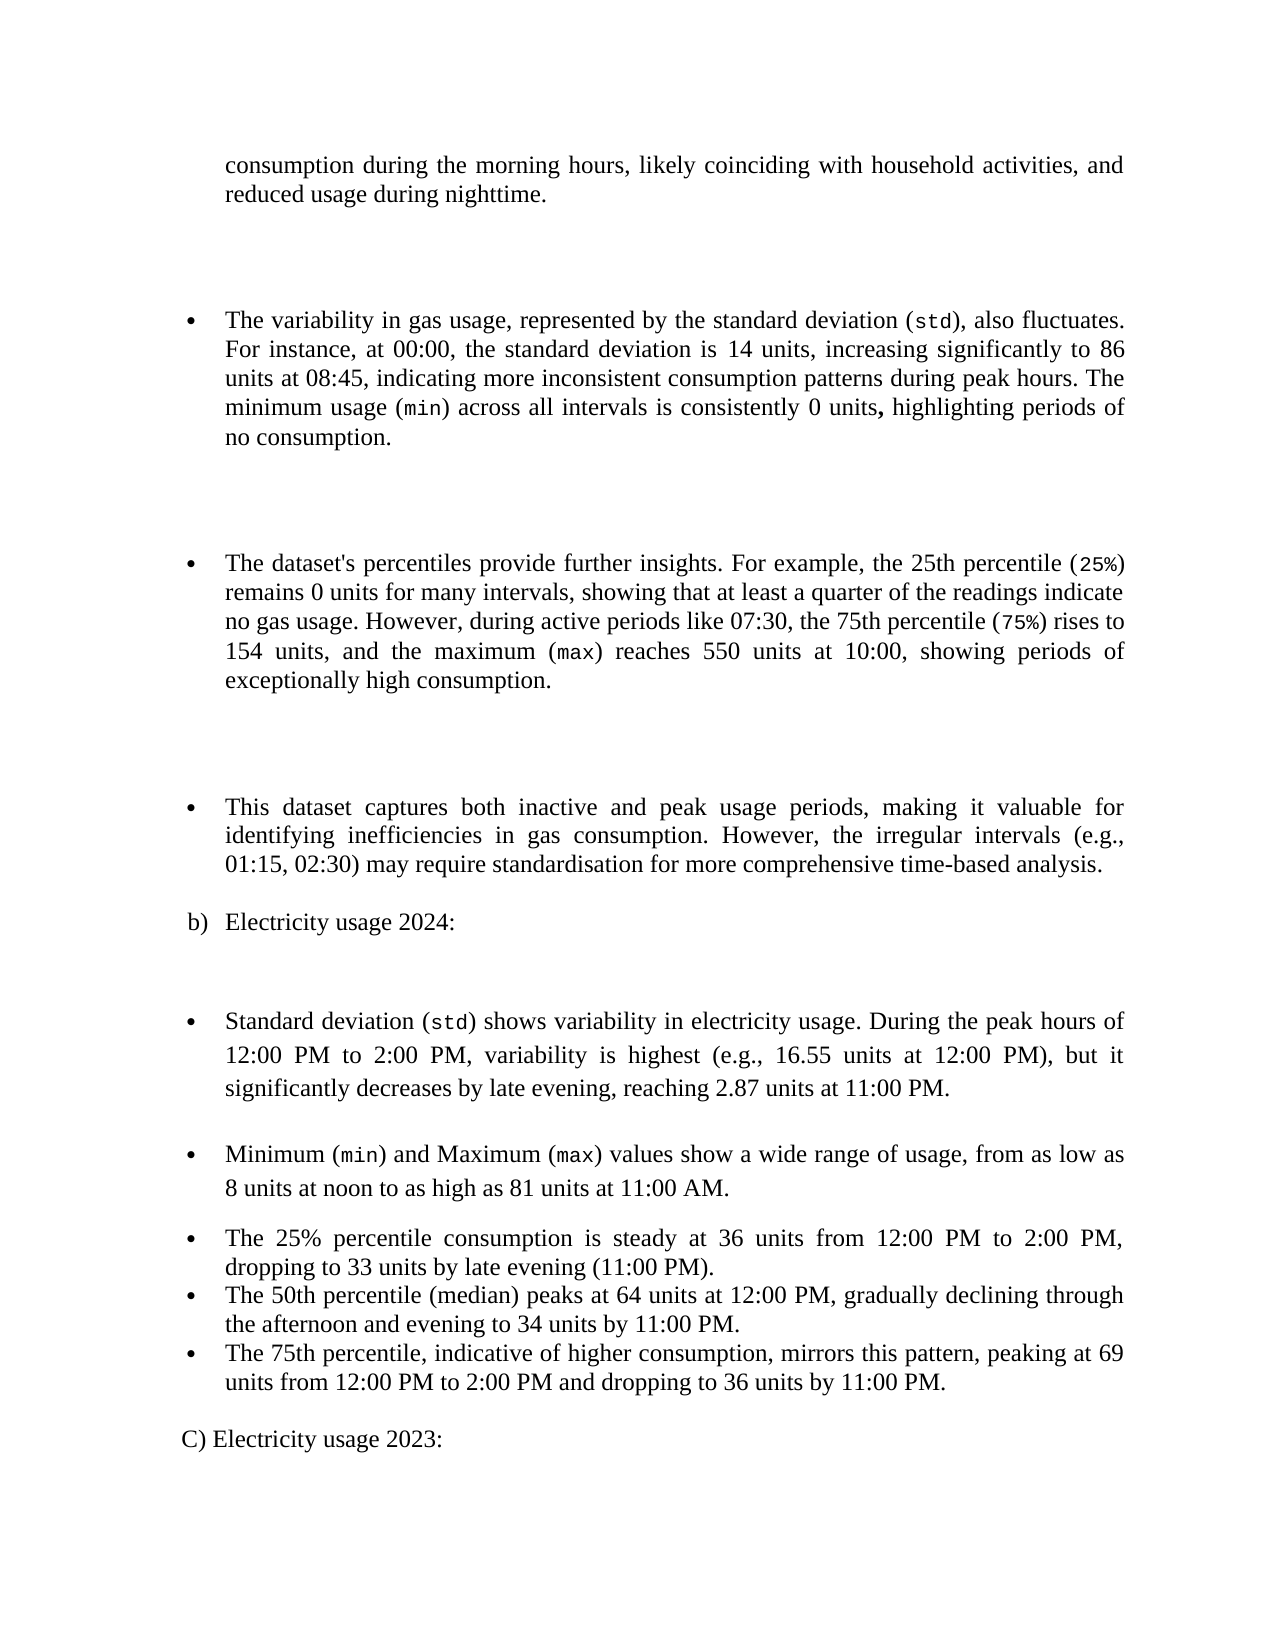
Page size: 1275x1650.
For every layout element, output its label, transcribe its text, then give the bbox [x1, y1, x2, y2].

list The 25% percentile consumption is steady at 36 units from 12:00 PM to 2:00 PM, dropping to 33 units by late evening (11:00 PM). [187, 1223, 1125, 1280]
list The variability in gas usage, represented by the standard deviation (std), also fluctuates. For instance, at 00:00, the standard deviation is 14 units, increasing significantly to 86 units at 08:45, indicating more inconsistent consumption patterns during peak hours. The minimum usage (min) across all intervals is consistently 0 units, highlighting periods of no consumption. [187, 305, 1125, 450]
list Electricity usage 2024: [187, 907, 1125, 936]
text C) Electricity usage 2023: [150, 1424, 1125, 1453]
list Minimum (min) and Maximum (max) values show a wide range of usage, from as low as 8 units at noon to as high as 81 units at 11:00 AM. [187, 1139, 1125, 1202]
list Standard deviation (std) shows variability in electricity usage. During the peak hours of 12:00 PM to 2:00 PM, variability is highest (e.g., 16.55 units at 12:00 PM), but it significantly decreases by late evening, reaching 2.87 units at 11:00 PM. [187, 1006, 1125, 1102]
list This dataset captures both inactive and peak usage periods, making it valuable for identifying inefficiencies in gas consumption. However, the irregular intervals (e.g., 01:15, 02:30) may require standardisation for more comprehensive time-based analysis. [187, 792, 1125, 878]
list The 50th percentile (median) peaks at 64 units at 12:00 PM, gradually declining through the afternoon and evening to 34 units by 11:00 PM. [187, 1280, 1125, 1338]
list The dataset's percentiles provide further insights. For example, the 25th percentile (25%) remains 0 units for many intervals, showing that at least a quarter of the readings indicate no gas usage. However, during active periods like 07:30, the 75th percentile (75%) rises to 154 units, and the maximum (max) reaches 550 units at 10:00, showing periods of exceptionally high consumption. [187, 548, 1125, 694]
list The 75th percentile, indicative of higher consumption, mirrors this pattern, peaking at 69 units from 12:00 PM to 2:00 PM and dropping to 36 units by 11:00 PM. [187, 1338, 1125, 1395]
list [187, 150, 1125, 207]
